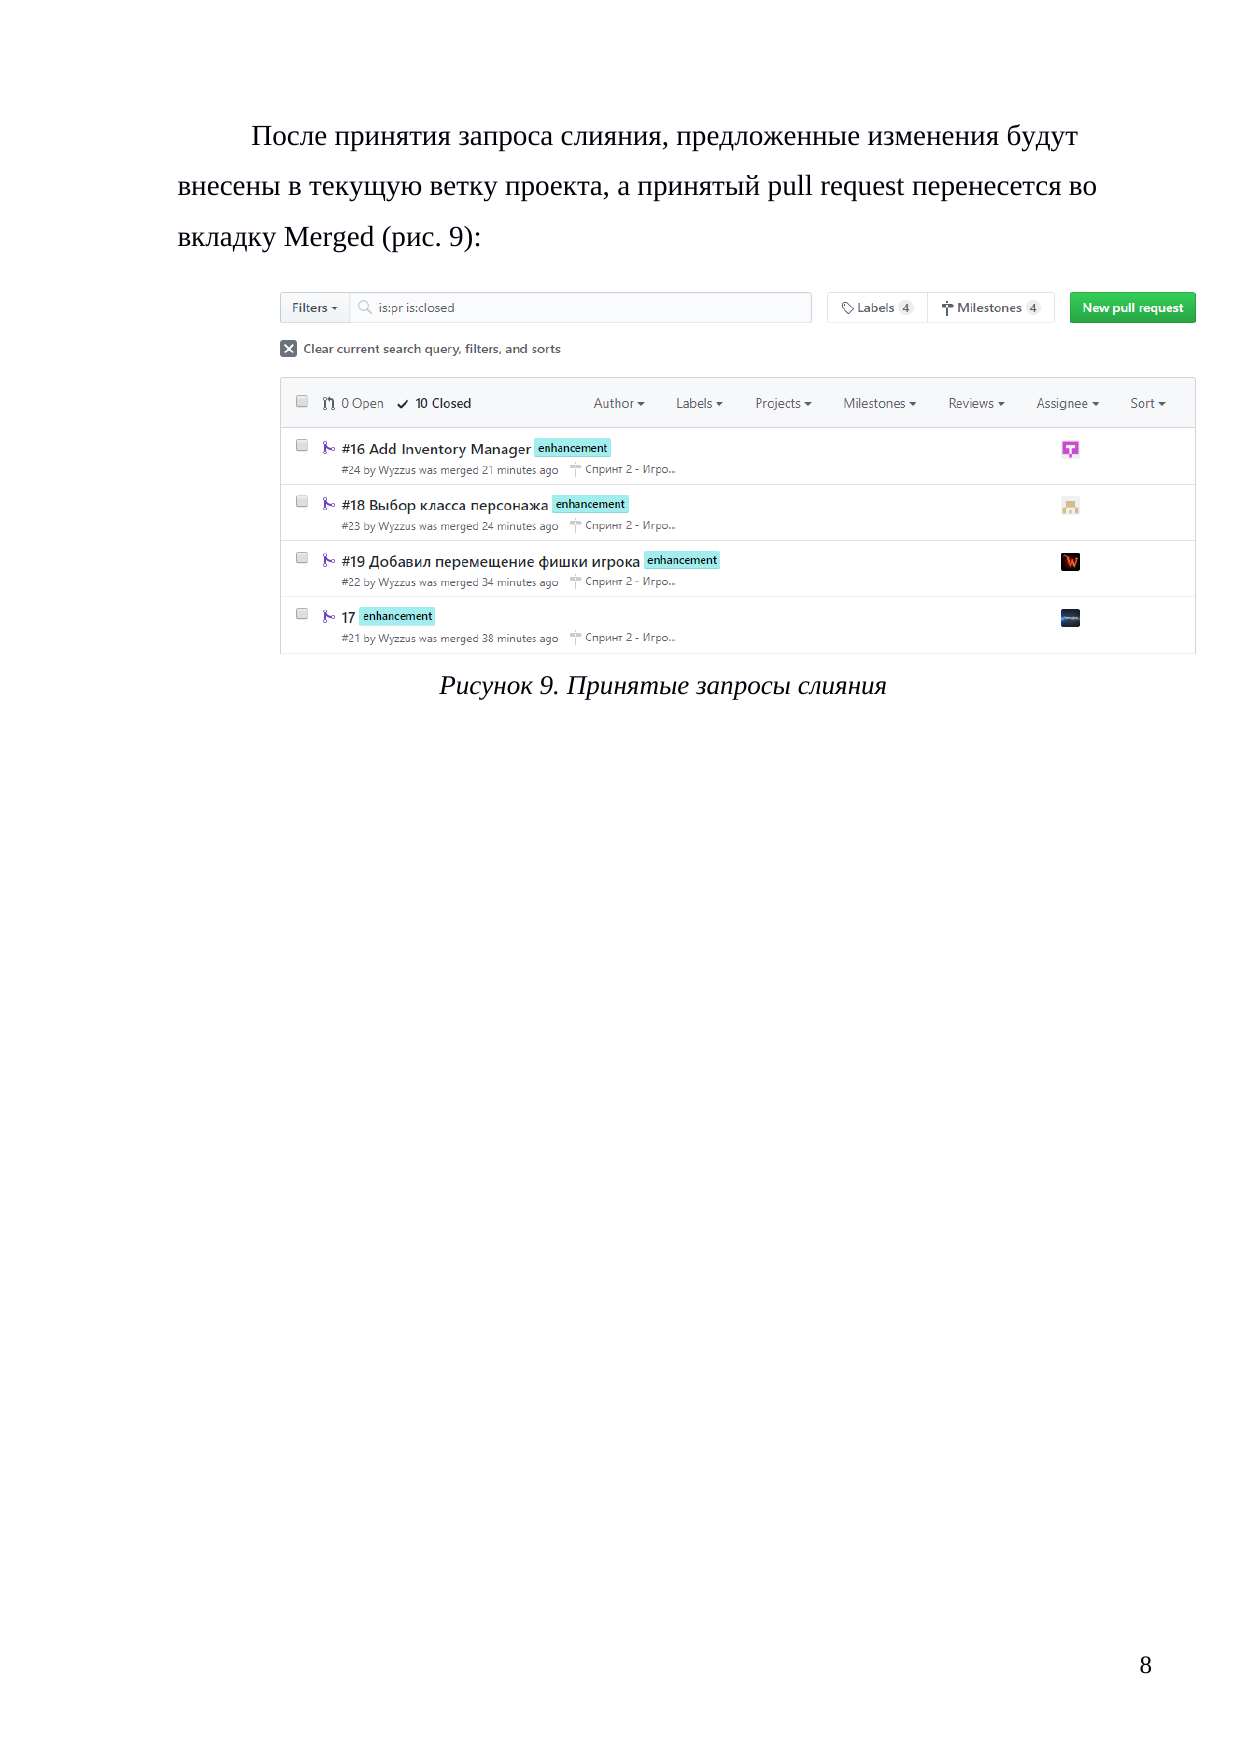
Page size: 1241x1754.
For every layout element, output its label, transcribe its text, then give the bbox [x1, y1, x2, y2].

text После принятия запроса слияния, предложенные изменения будут внесены в текущую ветку проекта, а принятый pull request перенесется во вкладку Merged (рис. 9): [177, 118, 1152, 252]
picture [251, 279, 1226, 654]
